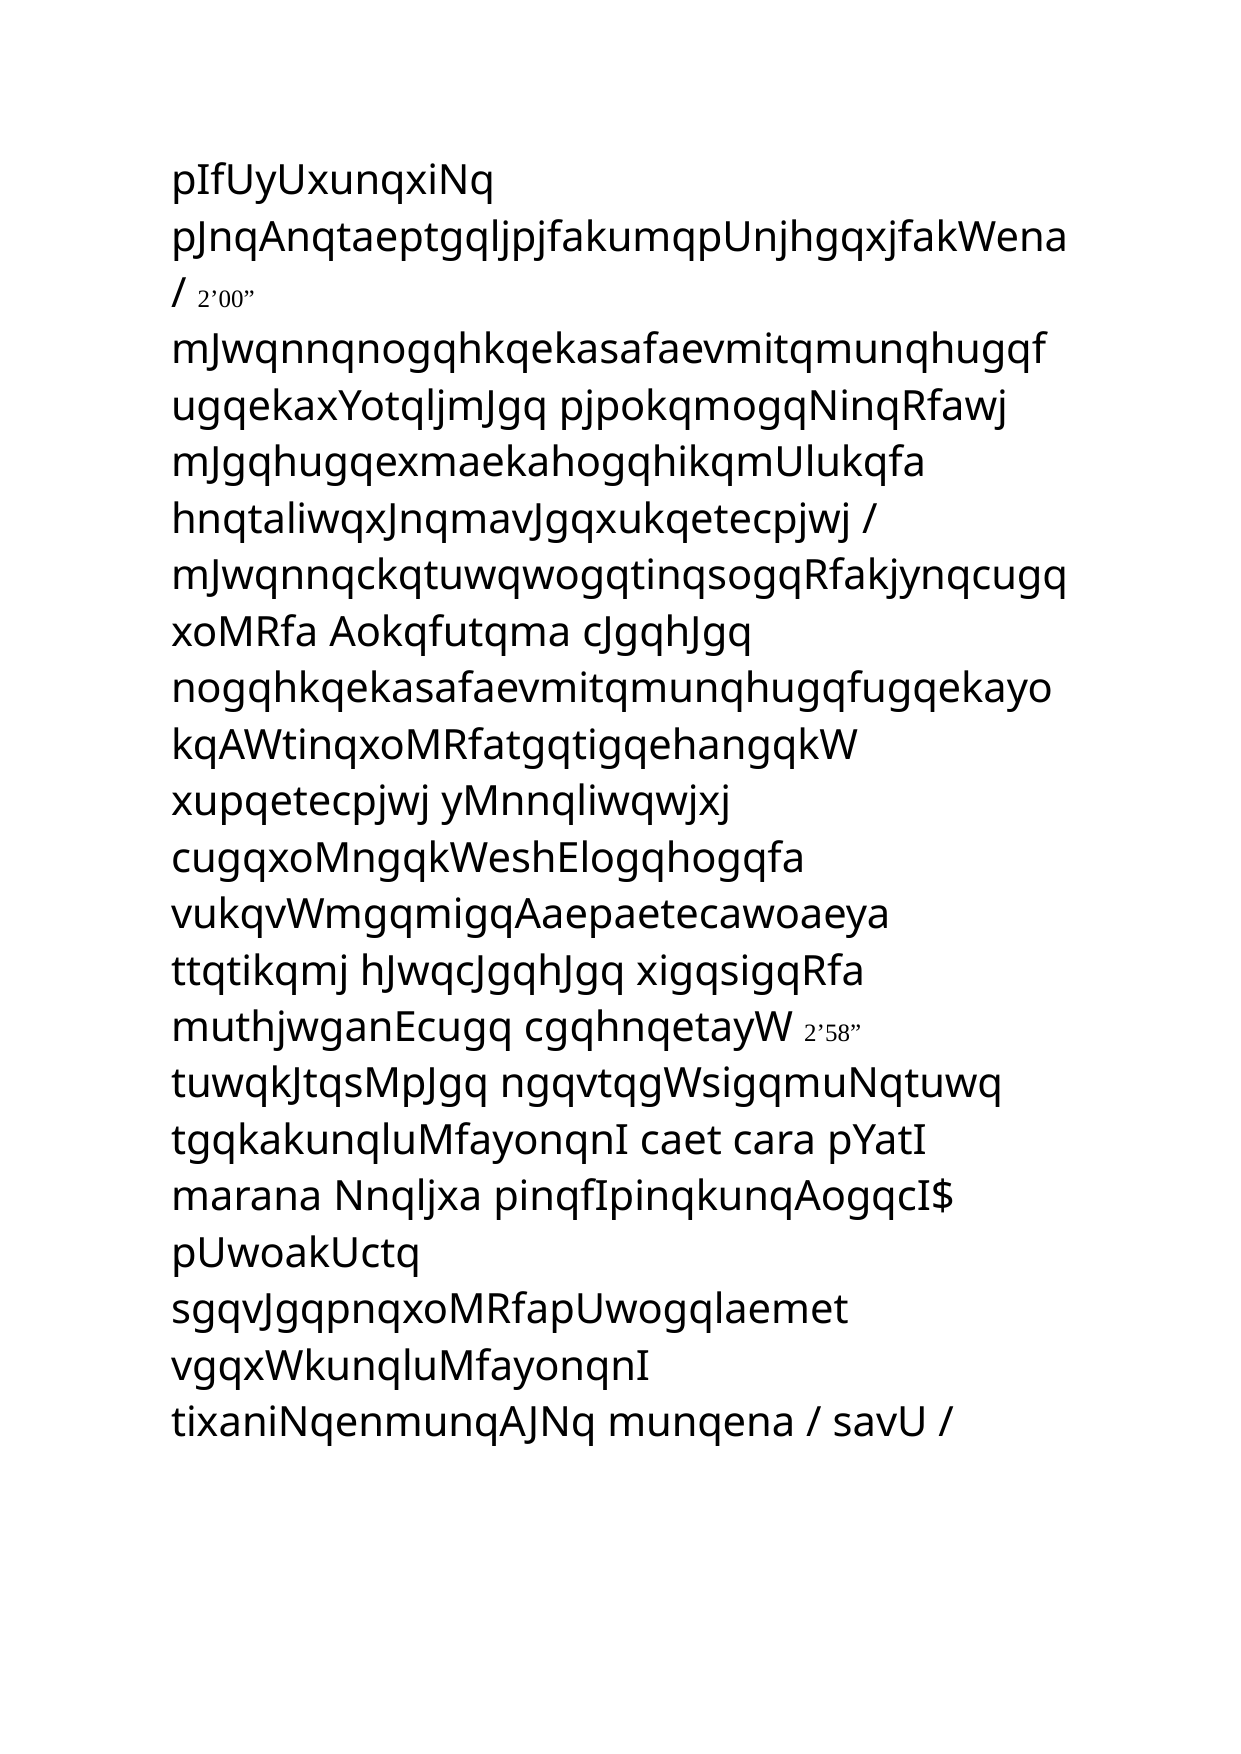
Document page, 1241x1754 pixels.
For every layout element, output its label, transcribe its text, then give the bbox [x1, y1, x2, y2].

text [171, 150, 1069, 319]
text mJwqnnqnogqhkqekasafaevmitqmunqhugqfugqekaxYotqljmJgq pjpokqmogqNinqRfawj mJgqhugqexmaekahogqhikqmUlukqfa hnqtaliwqxJnqmavJgqxukqetecpjwj / mJwqnnqckqtuwqwogqtinqsogqRfakjynqcugqxoMRfa Aokqfutqma cJgqhJgq nogqhkqekasafaevmitqmunqhugqfugqekayokqAWtinqxoMRfatgqtigqehangqkW xupqetecpjwj yMnnqliwqwjxj cugqxoMngqkWeshElogqhogqfa vukqvWmgqmigqAaepaetecawoaeya ttqtikqmj hJwqcJgqhJgq xigqsigqRfa muthjwganEcugq cgqhnqetayW 2’58” tuwqkJtqsMpJgq ngqvtqgWsigqmuNqtuwq tgqkakunqluMfayonqnI caet cara pYatI marana Nnqljxa pinqfIpinqkunqAogqcI$ pUwoakUctq sgqvJgqpnqxoMRfapUwogqlaemet vgqxWkunqluMfayonqnI tixaniNqenmunqAJNq munqena / savU / [171, 319, 1069, 1448]
